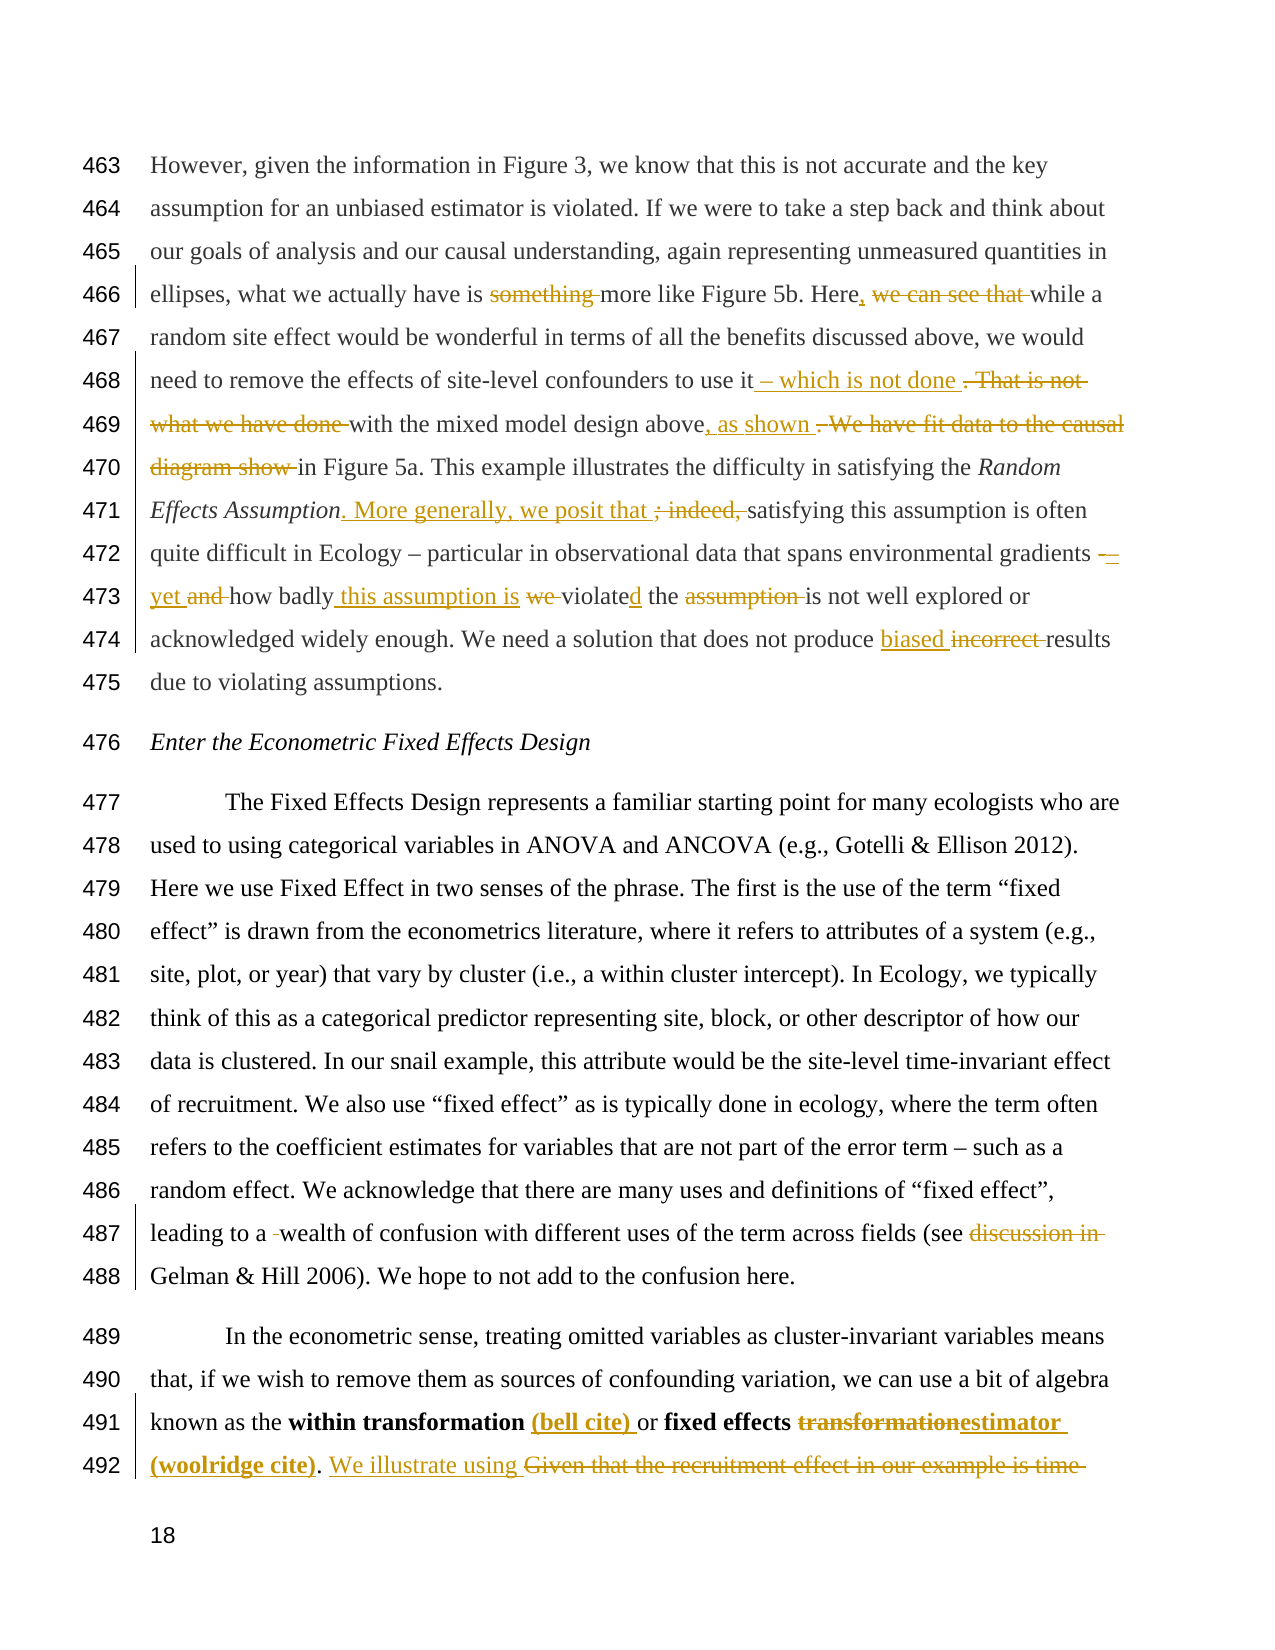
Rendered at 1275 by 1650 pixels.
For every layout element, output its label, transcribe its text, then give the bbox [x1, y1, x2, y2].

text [150, 150, 1125, 696]
text The Fixed Effects Design represents a familiar starting point for many ecologists who are used to using categorical variables in ANOVA and ANCOVA (e.g., Gotelli & Ellison 2012). Here we use Fixed Effect in two senses of the phrase. The first is the use of the term “fixed effect” is drawn from the econometrics literature, where it refers to attributes of a system (e.g., site, plot, or year) that vary by cluster (i.e., a within cluster intercept). In Ecology, we typically think of this as a categorical predictor representing site, block, or other descriptor of how our data is clustered. In our snail example, this attribute would be the site-level time-invariant effect of recruitment. We also use “fixed effect” as is typically done in ecology, where the term often refers to the coefficient estimates for variables that are not part of the error term – such as a random effect. We acknowledge that there are many uses and definitions of “fixed effect”, leading to a wealth of confusion with different uses of the term across fields (see Gelman & Hill 2006). We hope to not add to the confusion here. [150, 787, 1125, 1290]
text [150, 1321, 1125, 1479]
text Enter the Econometric Fixed Effects Design [150, 727, 1125, 756]
